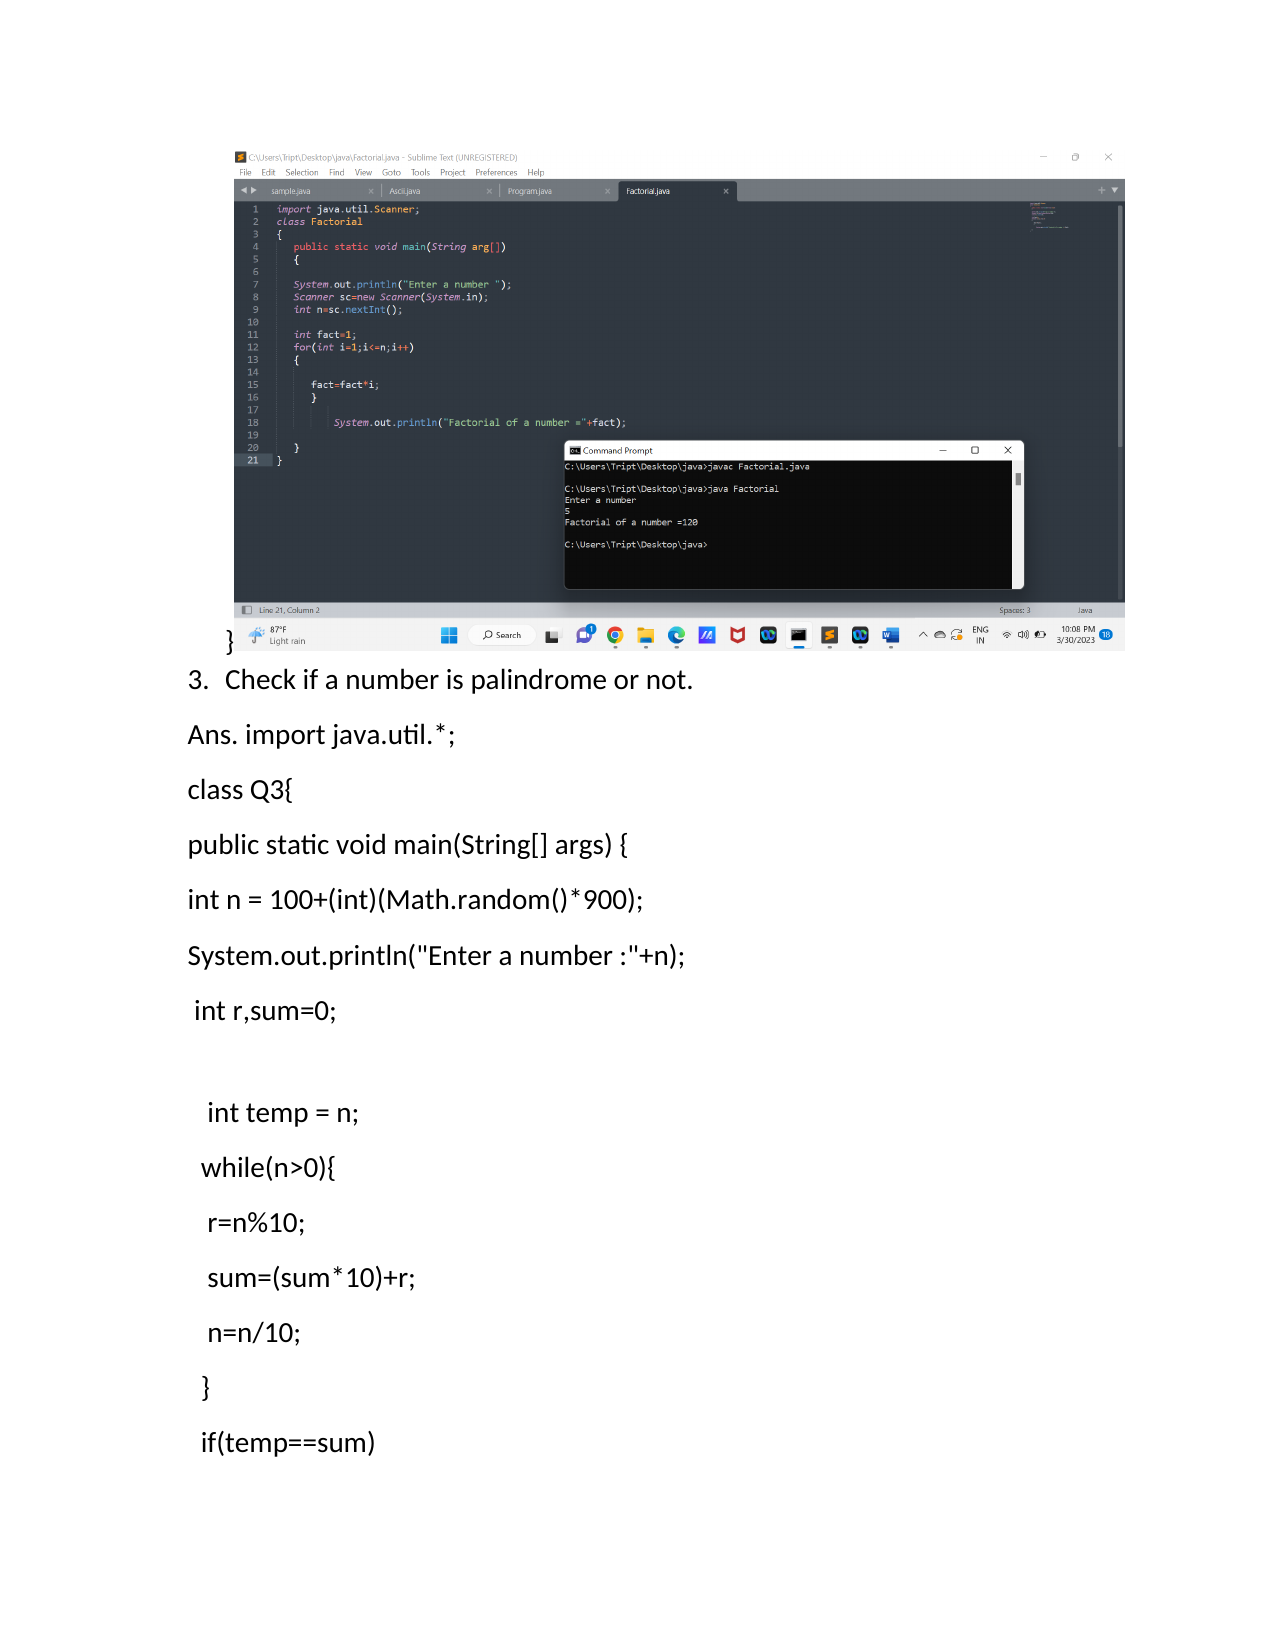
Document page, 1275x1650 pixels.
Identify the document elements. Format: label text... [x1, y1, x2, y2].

text n=n/10; [187, 1314, 1125, 1350]
text r=n%10; [187, 1204, 1125, 1239]
text while(n>0){ [187, 1149, 1125, 1184]
text int n = 100+(int)(Math.random()*900); [187, 881, 1125, 917]
text if(temp==sum) [187, 1424, 1125, 1460]
text int temp = n; [187, 1094, 1125, 1129]
text System.out.println("Enter a number :"+n); [187, 937, 1125, 972]
text public static void main(String[] args) { [187, 826, 1125, 862]
text class Q3{ [187, 771, 1125, 807]
picture [234, 150, 1125, 651]
text sum=(sum*10)+r; [187, 1259, 1125, 1294]
text } [187, 1369, 1125, 1405]
list Check if a number is palindrome or not. [187, 661, 1125, 697]
text Ans. import java.util.*; [187, 716, 1125, 752]
text int r,sum=0; [187, 992, 1125, 1027]
